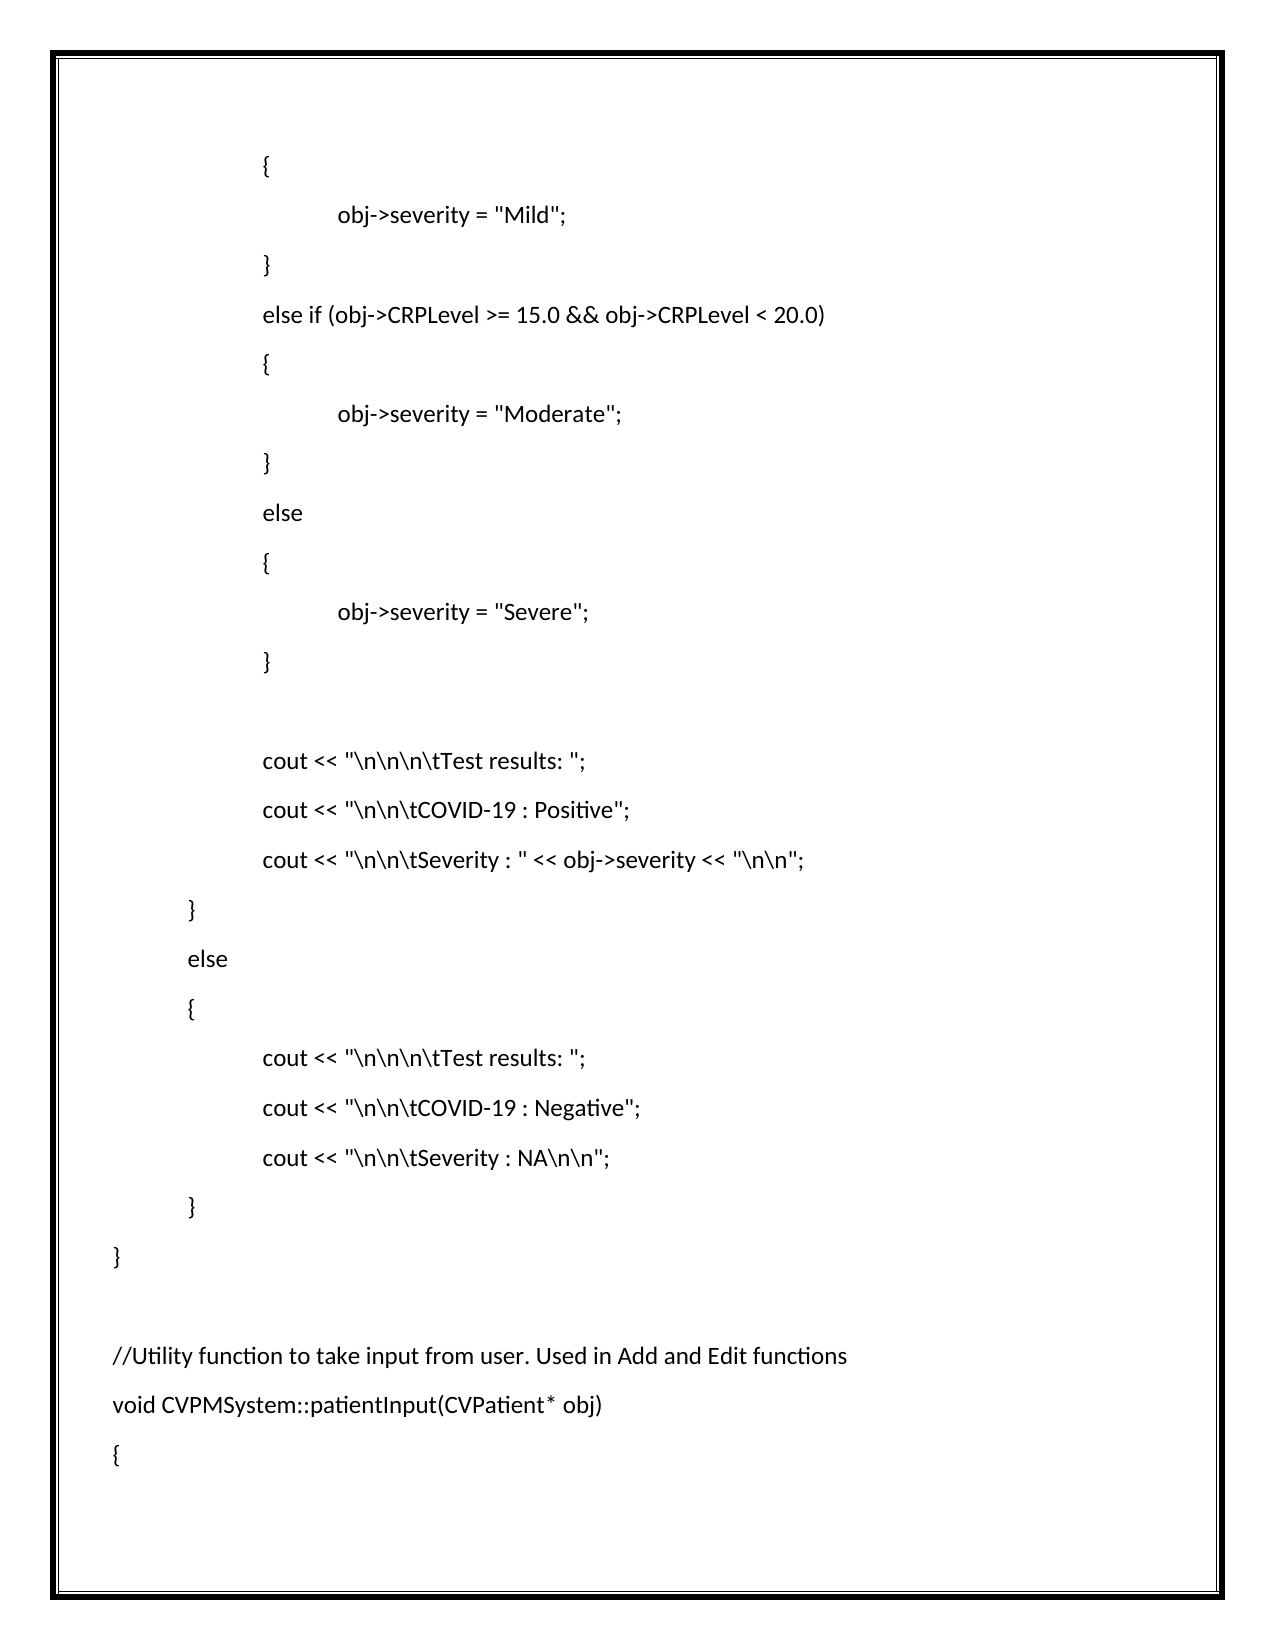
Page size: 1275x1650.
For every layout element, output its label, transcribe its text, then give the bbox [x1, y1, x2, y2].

text obj->severity = "Severe"; [112, 596, 1162, 627]
text { [112, 150, 1162, 181]
text } [112, 1191, 1162, 1222]
text } [112, 894, 1162, 924]
text else if (obj->CRPLevel >= 15.0 && obj->CRPLevel < 20.0) [112, 299, 1162, 329]
text } [112, 646, 1162, 676]
text { [112, 1439, 1162, 1470]
text cout << "\n\n\n\tTest results: "; [112, 1042, 1162, 1073]
text cout << "\n\n\tCOVID-19 : Positive"; [112, 794, 1162, 825]
text cout << "\n\n\n\tTest results: "; [112, 745, 1162, 776]
text void CVPMSystem::patientInput(CVPatient* obj) [112, 1389, 1162, 1420]
text else [112, 497, 1162, 528]
text cout << "\n\n\tSeverity : NA\n\n"; [112, 1142, 1162, 1172]
text cout << "\n\n\tCOVID-19 : Negative"; [112, 1092, 1162, 1123]
text } [112, 1241, 1162, 1271]
text { [112, 993, 1162, 1023]
text { [112, 348, 1162, 379]
text //Utility function to take input from user. Used in Add and Edit functions [112, 1340, 1162, 1371]
text { [112, 547, 1162, 577]
text obj->severity = "Mild"; [112, 199, 1162, 230]
text cout << "\n\n\tSeverity : " << obj->severity << "\n\n"; [112, 844, 1162, 875]
text obj->severity = "Moderate"; [112, 398, 1162, 428]
text } [112, 447, 1162, 478]
text } [112, 249, 1162, 280]
text else [112, 943, 1162, 974]
